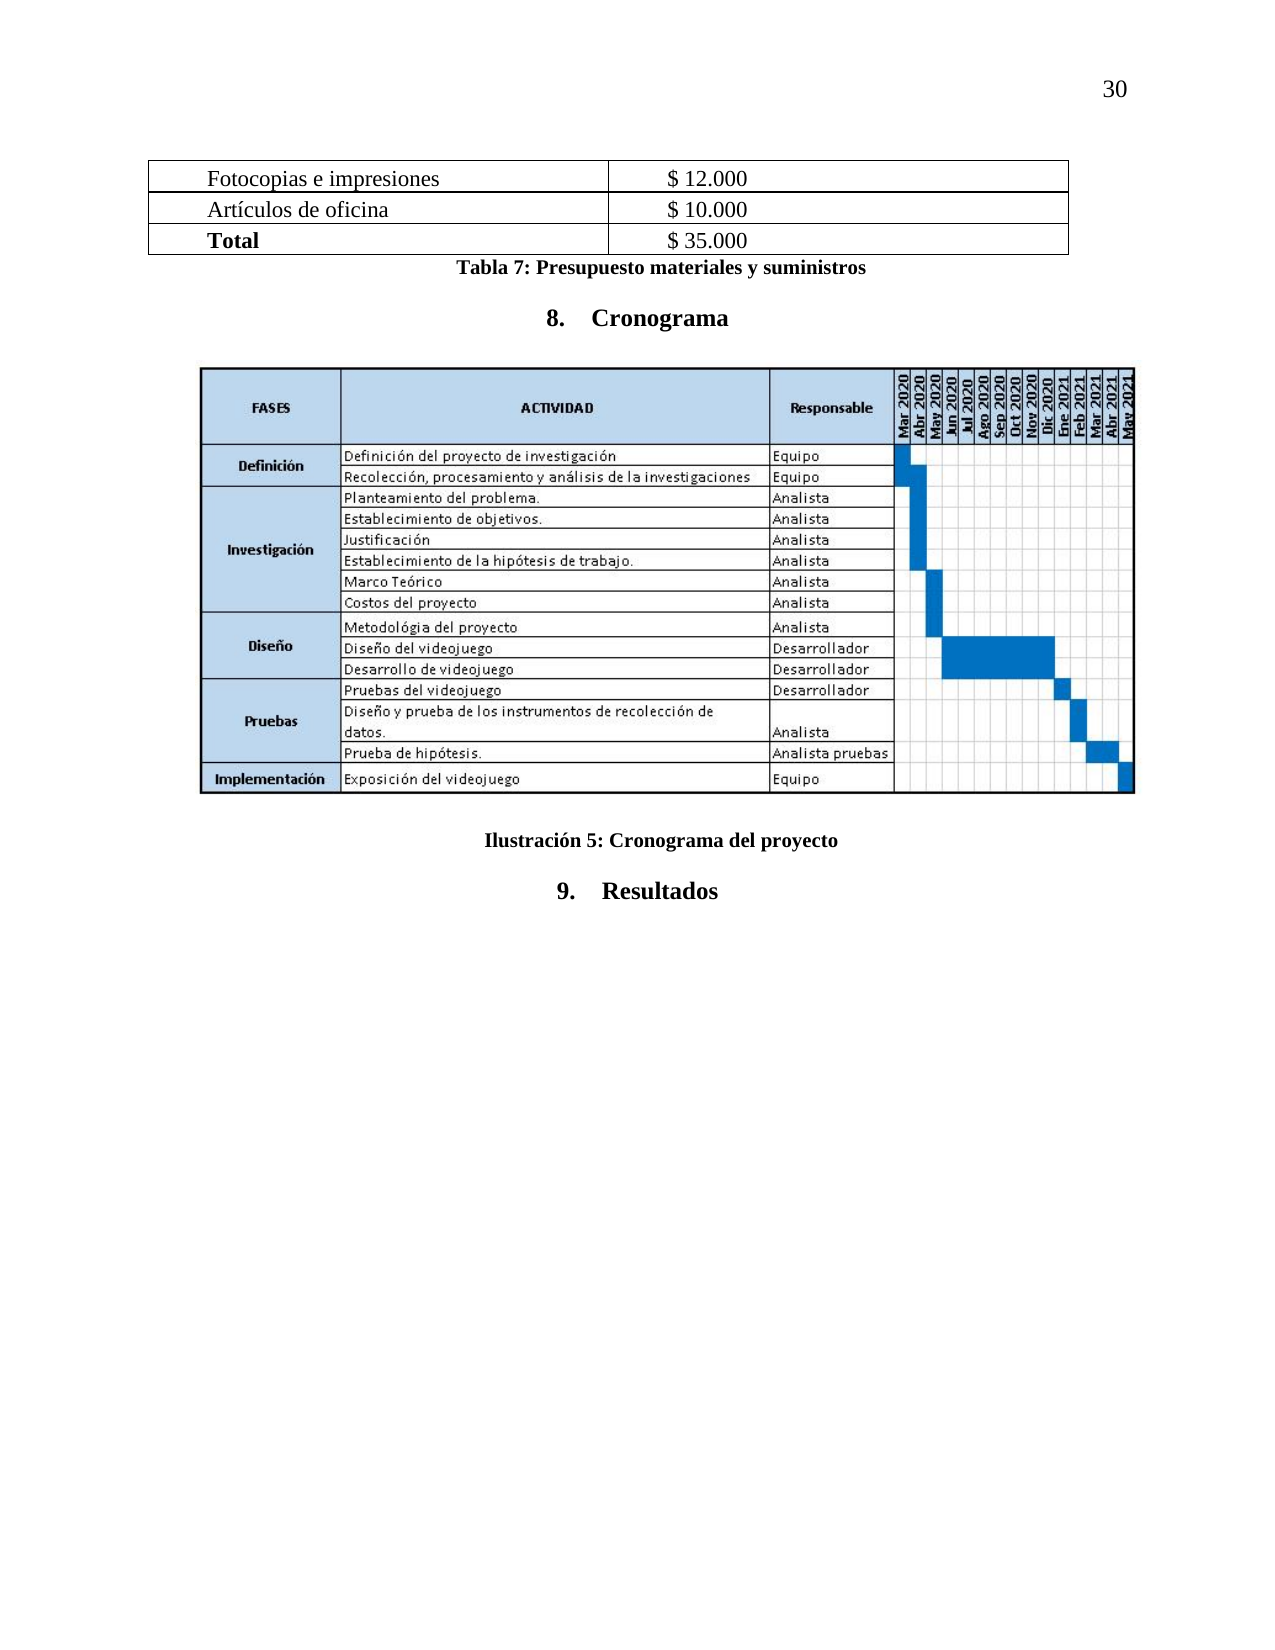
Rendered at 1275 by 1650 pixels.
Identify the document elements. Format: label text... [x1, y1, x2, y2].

picture [195, 360, 1150, 799]
subtitle Cronograma [148, 303, 1127, 332]
table_cell Total [149, 224, 608, 254]
table_cell $ 35.000 [609, 224, 1068, 254]
text Tabla 7: Presupuesto materiales y suministros [148, 255, 1127, 279]
table_cell Fotocopias e impresiones [149, 161, 608, 191]
table_cell Artículos de oficina [149, 193, 608, 223]
table_cell $ 10.000 [609, 193, 1068, 223]
table_cell $ 12.000 [609, 161, 1068, 191]
text Ilustración 5: Cronograma del proyecto [148, 828, 1127, 852]
subtitle Resultados [148, 876, 1127, 905]
